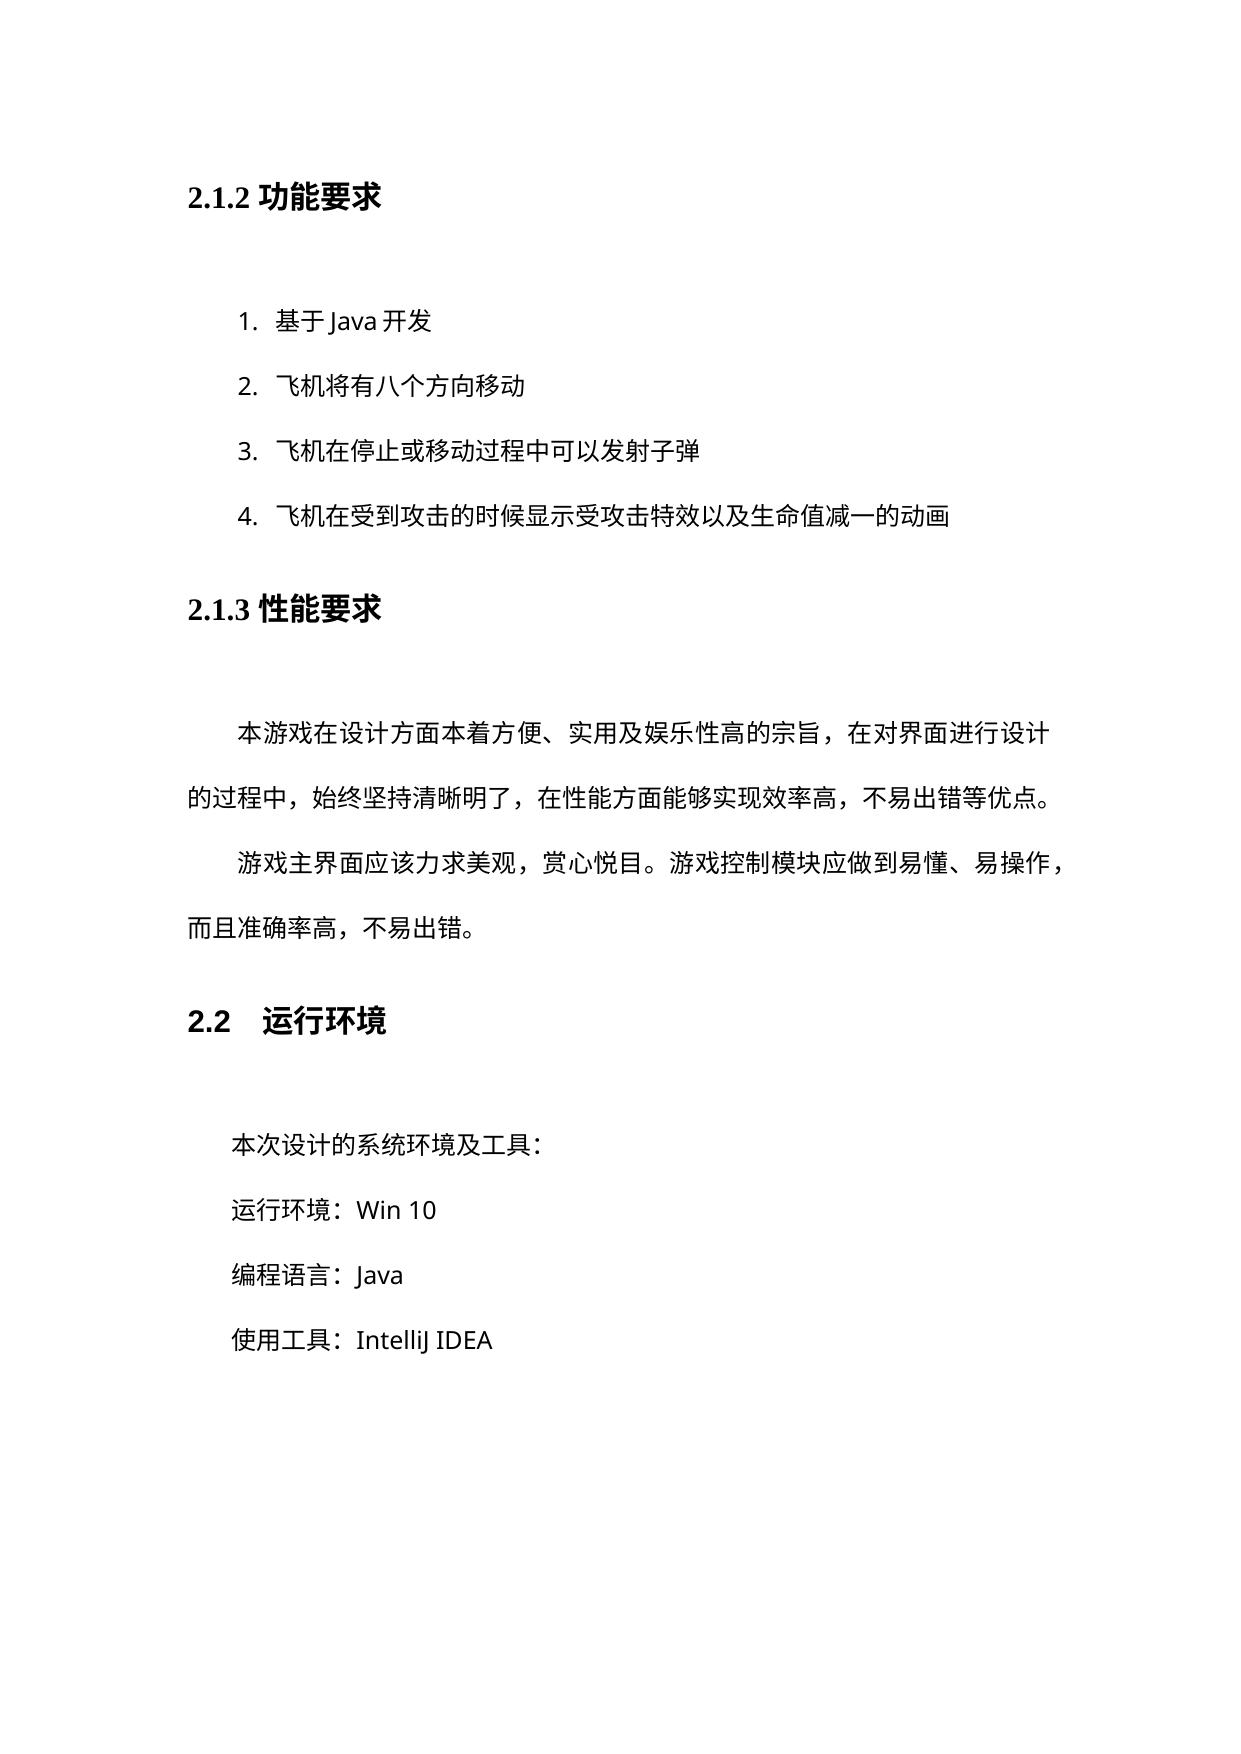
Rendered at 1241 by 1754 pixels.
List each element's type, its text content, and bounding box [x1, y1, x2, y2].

list 飞机将有八个方向移动 [237, 352, 1053, 417]
text 本游戏在设计方面本着方便、实用及娱乐性高的宗旨，在对界面进行设计的过程中，始终坚持清晰明了，在性能方面能够实现效率高，不易出错等优点。 [187, 699, 1053, 829]
list 飞机在停止或移动过程中可以发射子弹 [237, 417, 1053, 482]
text 本次设计的系统环境及工具： [187, 1111, 1053, 1176]
text 游戏主界面应该力求美观，赏心悦目。游戏控制模块应做到易懂、易操作，而且准确率高，不易出错。 [187, 829, 1053, 959]
text 使用工具：IntelliJ IDEA [187, 1306, 1053, 1371]
subtitle 2.2 运行环境 [187, 986, 1053, 1051]
subtitle 性能要求 [187, 574, 1053, 639]
subtitle 功能要求 [187, 162, 1053, 227]
list 飞机在受到攻击的时候显示受攻击特效以及生命值减一的动画 [237, 482, 1053, 547]
text 编程语言：Java [187, 1241, 1053, 1306]
text 运行环境：Win 10 [187, 1176, 1053, 1241]
list 基于Java开发 [237, 287, 1053, 352]
